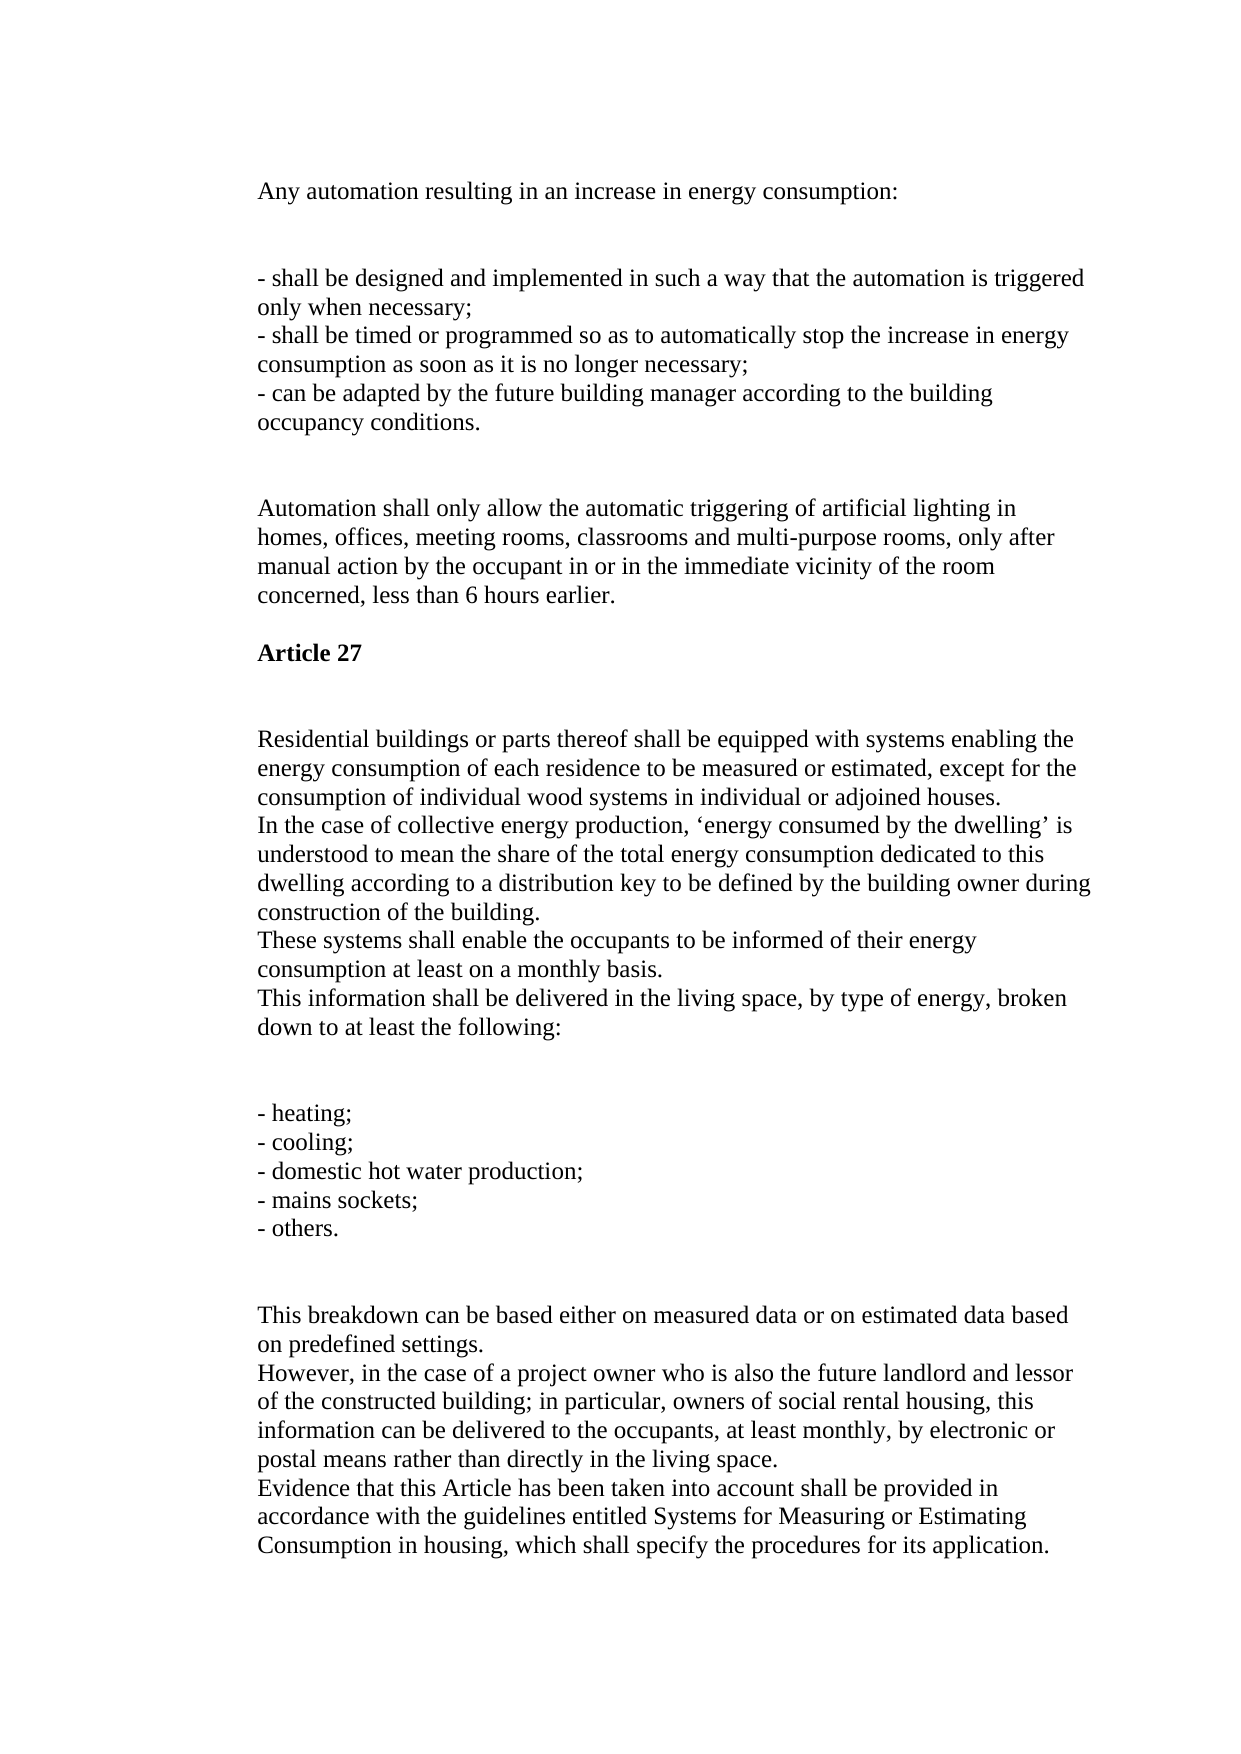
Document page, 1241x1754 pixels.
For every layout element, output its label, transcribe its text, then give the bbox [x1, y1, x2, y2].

text Any automation resulting in an increase in energy consumption: [257, 148, 1093, 205]
text - heating; - cooling; - domestic hot water production; - mains sockets; - others. [257, 1070, 1093, 1242]
text This breakdown can be based either on measured data or on estimated data based on predefined settings. However, in the case of a project owner who is also the future landlord and lessor of the constructed building; in particular, owners of social rental housing, this information can be delivered to the occupants, at least monthly, by electronic or postal means rather than directly in the living space. Evidence that this Article has been taken into account shall be provided in accordance with the guidelines entitled Systems for Measuring or Estimating Consumption in housing, which shall specify the procedures for its application. [257, 1271, 1093, 1559]
text Article 27 [257, 638, 1093, 666]
text Residential buildings or parts thereof shall be equipped with systems enabling the energy consumption of each residence to be measured or estimated, except for the consumption of individual wood systems in individual or adjoined houses. In the case of collective energy production, ‘energy consumed by the dwelling’ is understood to mean the share of the total energy consumption dedicated to this dwelling according to a distribution key to be defined by the building owner during construction of the building. These systems shall enable the occupants to be informed of their energy consumption at least on a monthly basis. This information shall be delivered in the living space, by type of energy, broken down to at least the following: [257, 696, 1093, 1041]
text Automation shall only allow the automatic triggering of artificial lighting in homes, offices, meeting rooms, classrooms and multi-purpose rooms, only after manual action by the occupant in or in the immediate vicinity of the room concerned, less than 6 hours earlier. [257, 465, 1093, 608]
text - shall be designed and implemented in such a way that the automation is triggered only when necessary; - shall be timed or programmed so as to automatically stop the increase in energy consumption as soon as it is no longer necessary; - can be adapted by the future building manager according to the building occupancy conditions. [257, 234, 1093, 436]
